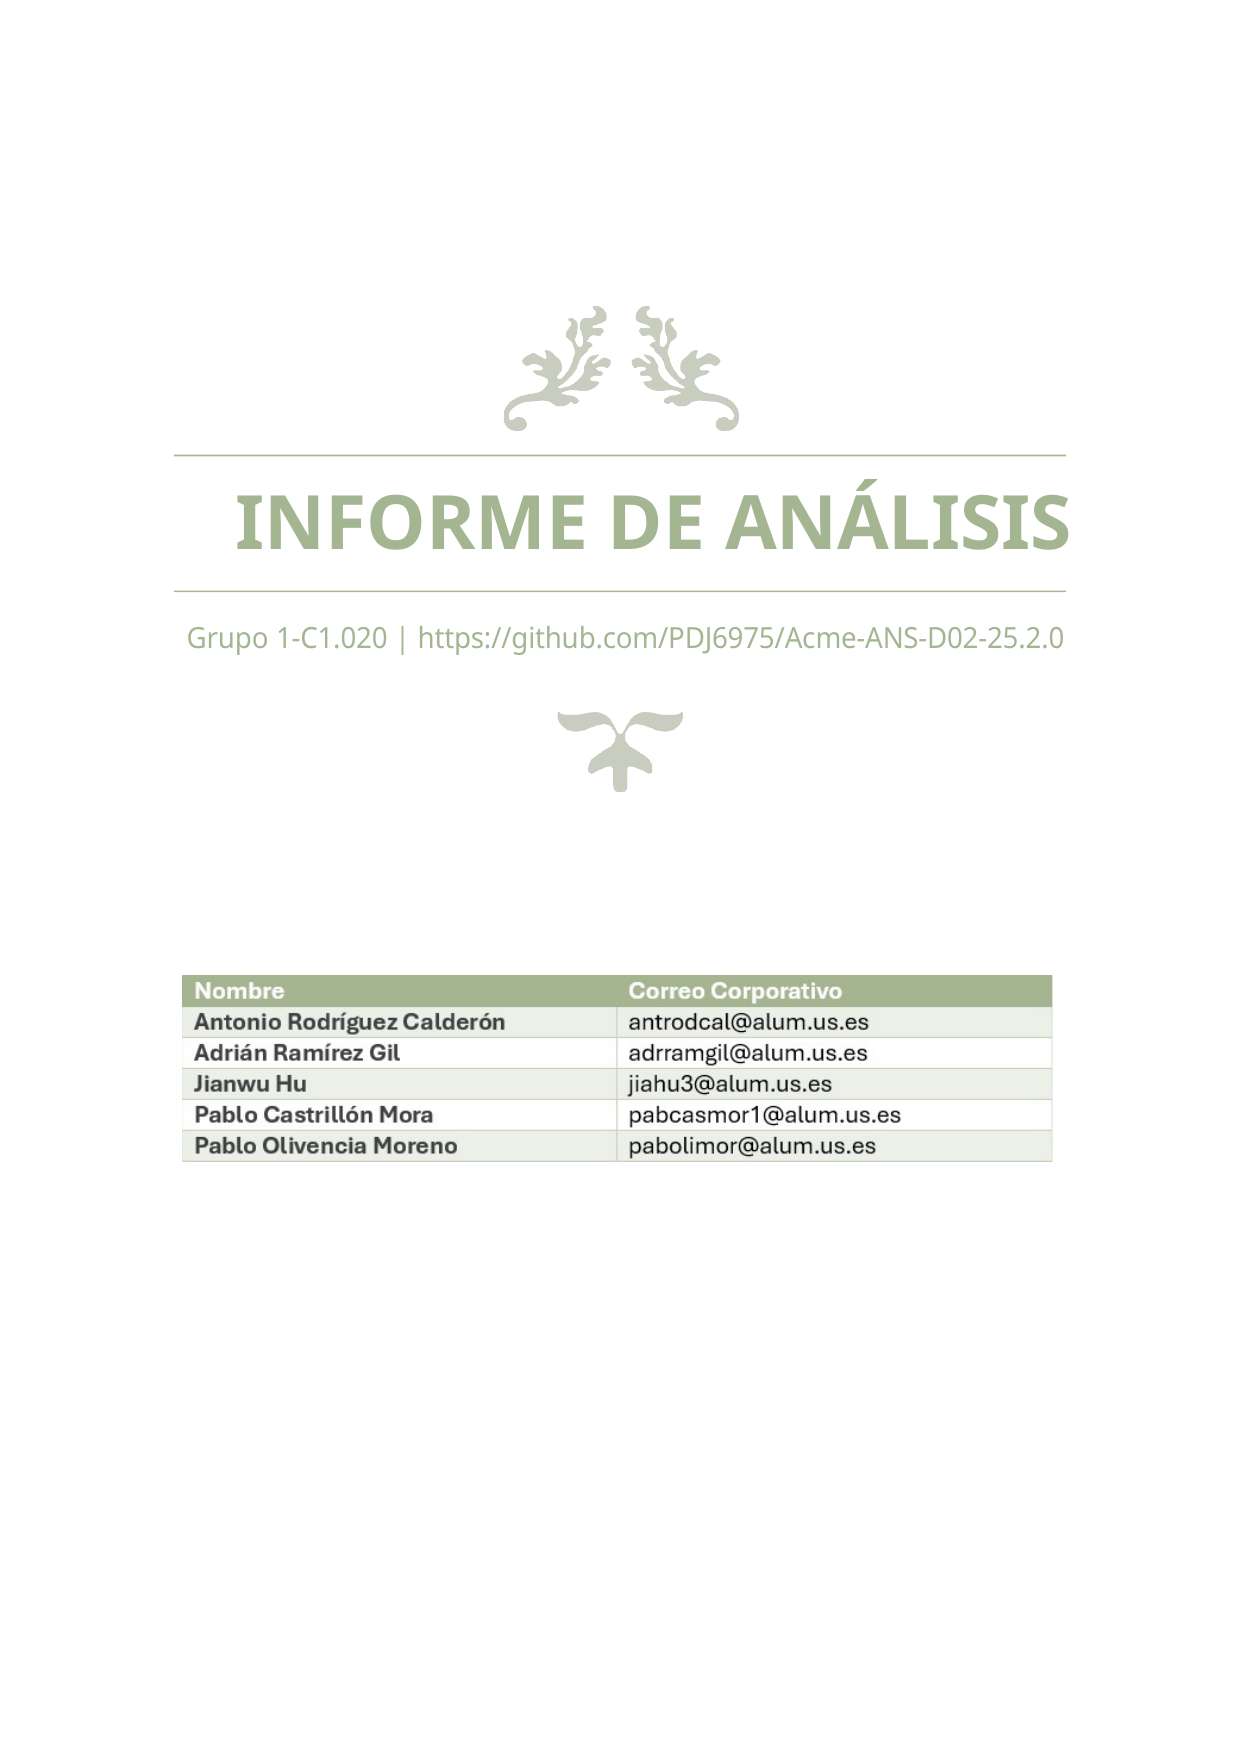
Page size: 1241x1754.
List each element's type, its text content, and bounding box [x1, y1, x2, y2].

picture [182, 975, 1053, 1162]
subtitle Grupo 1-C1.020 | https://github.com/PDJ6975/Acme-ANS-D02-25.2.0 [186, 617, 1078, 657]
title INFORME DE ANÁLISIS [235, 469, 1078, 571]
picture [557, 712, 683, 792]
picture [503, 306, 739, 431]
